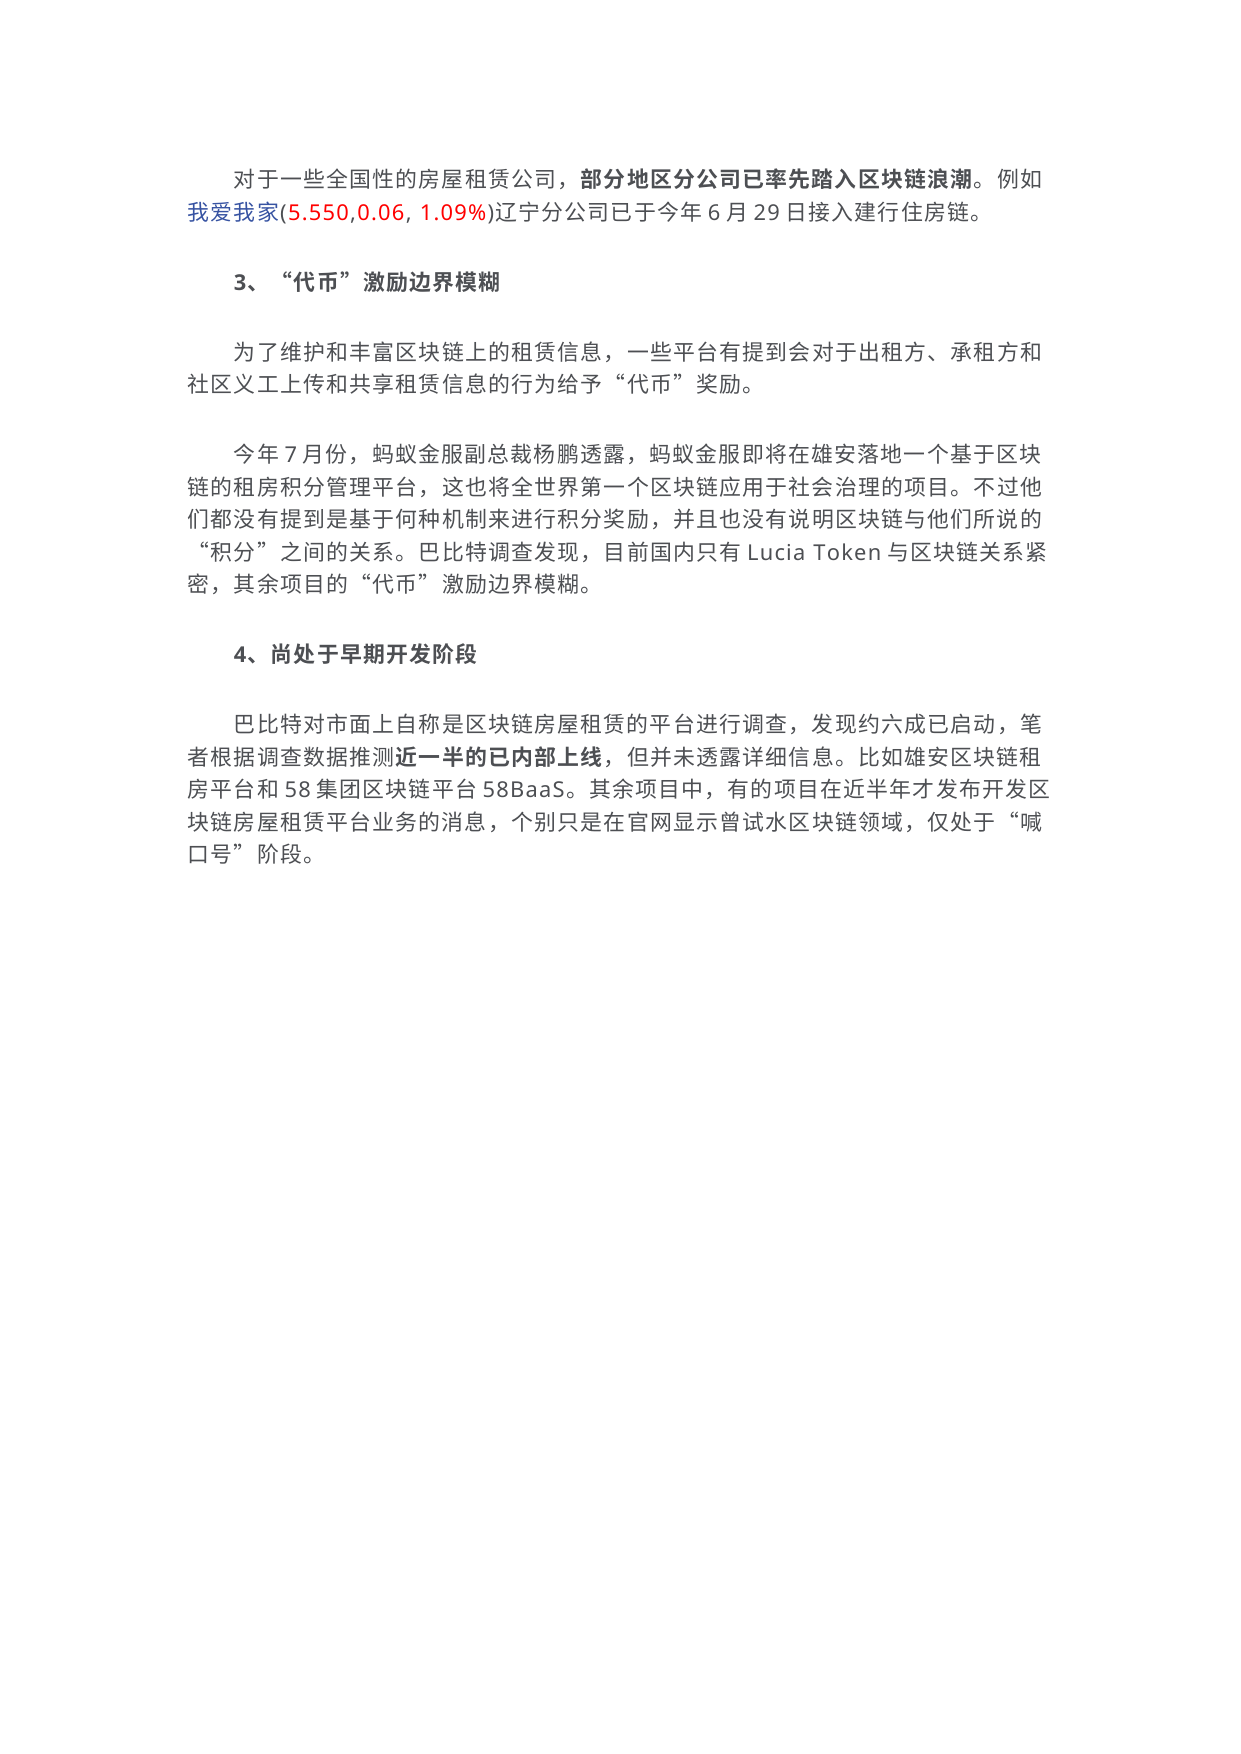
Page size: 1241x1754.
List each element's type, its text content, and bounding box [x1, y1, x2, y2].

text 4、尚处于早期开发阶段 [187, 637, 1053, 669]
text 巴比特对市面上自称是区块链房屋租赁的平台进行调查，发现约六成已启动，笔者根据调查数据推测近一半的已内部上线，但并未透露详细信息。比如雄安区块链租房平台和58集团区块链平台58BaaS。其余项目中，有的项目在近半年才发布开发区块链房屋租赁平台业务的消息，个别只是在官网显示曾试水区块链领域，仅处于“喊口号”阶段。 [187, 707, 1053, 869]
text 3、“代币”激励边界模糊 [187, 264, 1053, 297]
text 为了维护和丰富区块链上的租赁信息，一些平台有提到会对于出租方、承租方和社区义工上传和共享租赁信息的行为给予“代币”奖励。 [187, 334, 1053, 399]
text 对于一些全国性的房屋租赁公司，部分地区分公司已率先踏入区块链浪潮。例如我爱我家(5.550,0.06, 1.09%)辽宁分公司已于今年6月29日接入建行住房链。 [187, 162, 1053, 227]
text 今年7月份，蚂蚁金服副总裁杨鹏透露，蚂蚁金服即将在雄安落地一个基于区块链的租房积分管理平台，这也将全世界第一个区块链应用于社会治理的项目。不过他们都没有提到是基于何种机制来进行积分奖励，并且也没有说明区块链与他们所说的“积分”之间的关系。巴比特调查发现，目前国内只有Lucia Token与区块链关系紧密，其余项目的“代币”激励边界模糊。 [187, 437, 1053, 599]
